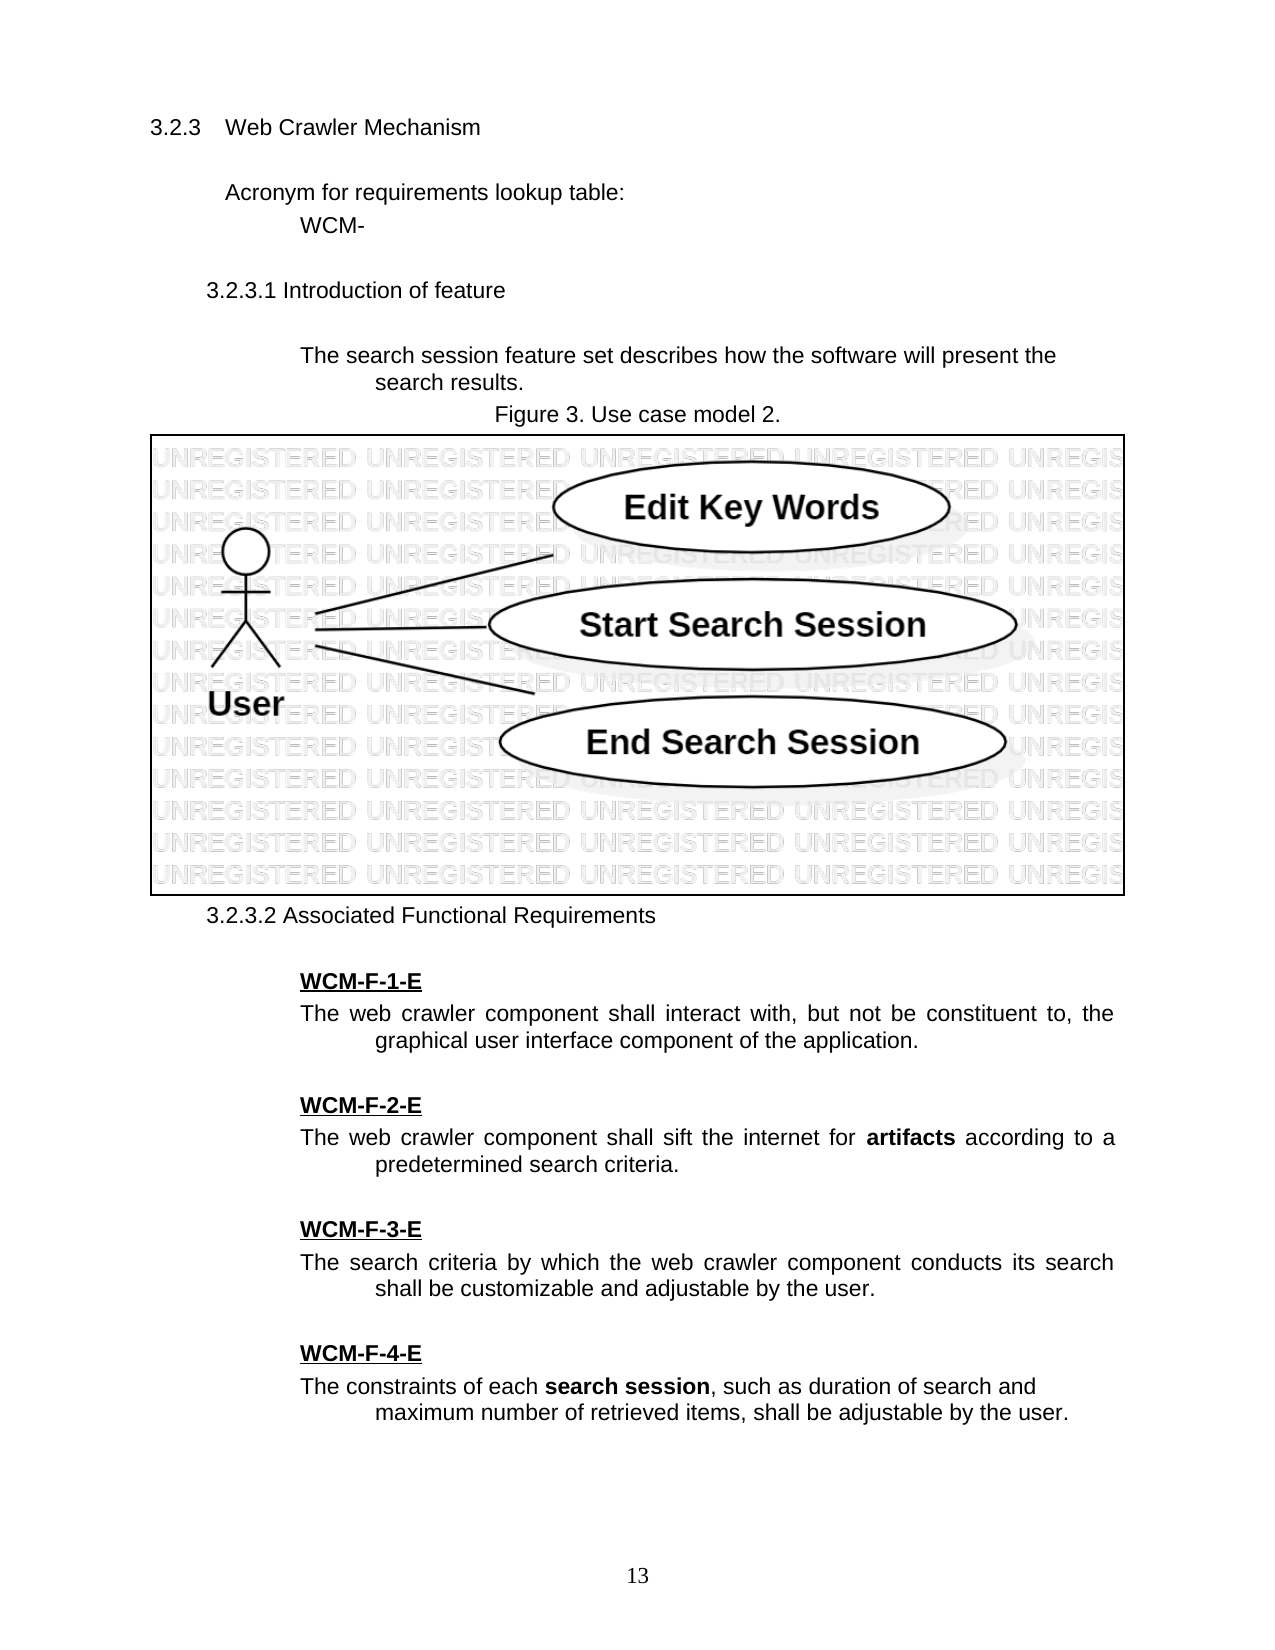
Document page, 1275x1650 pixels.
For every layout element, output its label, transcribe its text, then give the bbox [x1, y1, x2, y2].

text WCM-F-2-E [150, 1092, 1125, 1118]
text 3.2.3.2 Associated Functional Requirements [150, 902, 1125, 929]
text WCM-F-3-E [150, 1216, 1125, 1242]
text The search session feature set describes how the software will present the search results. [150, 342, 1125, 395]
text Acronym for requirements lookup table: [150, 179, 1125, 205]
text The web crawler component shall interact with, but not be constituent to, the graphical user interface component of the application. [150, 1000, 1125, 1053]
text The web crawler component shall sift the internet for artifacts according to a predetermined search criteria. [150, 1124, 1125, 1177]
picture [152, 436, 1123, 894]
text WCM- [150, 212, 1125, 238]
text WCM-F-4-E [150, 1340, 1125, 1366]
text Figure 3. Use case model 2. [150, 401, 1125, 427]
text The search criteria by which the web crawler component conducts its search shall be customizable and adjustable by the user. [150, 1248, 1125, 1301]
text 3.2.3 Web Crawler Mechanism [150, 114, 1125, 140]
text 3.2.3.1 Introduction of feature [150, 277, 1125, 303]
text The constraints of each search session, such as duration of search and maximum number of retrieved items, shall be adjustable by the user. [150, 1373, 1125, 1425]
text WCM-F-1-E [150, 968, 1125, 994]
